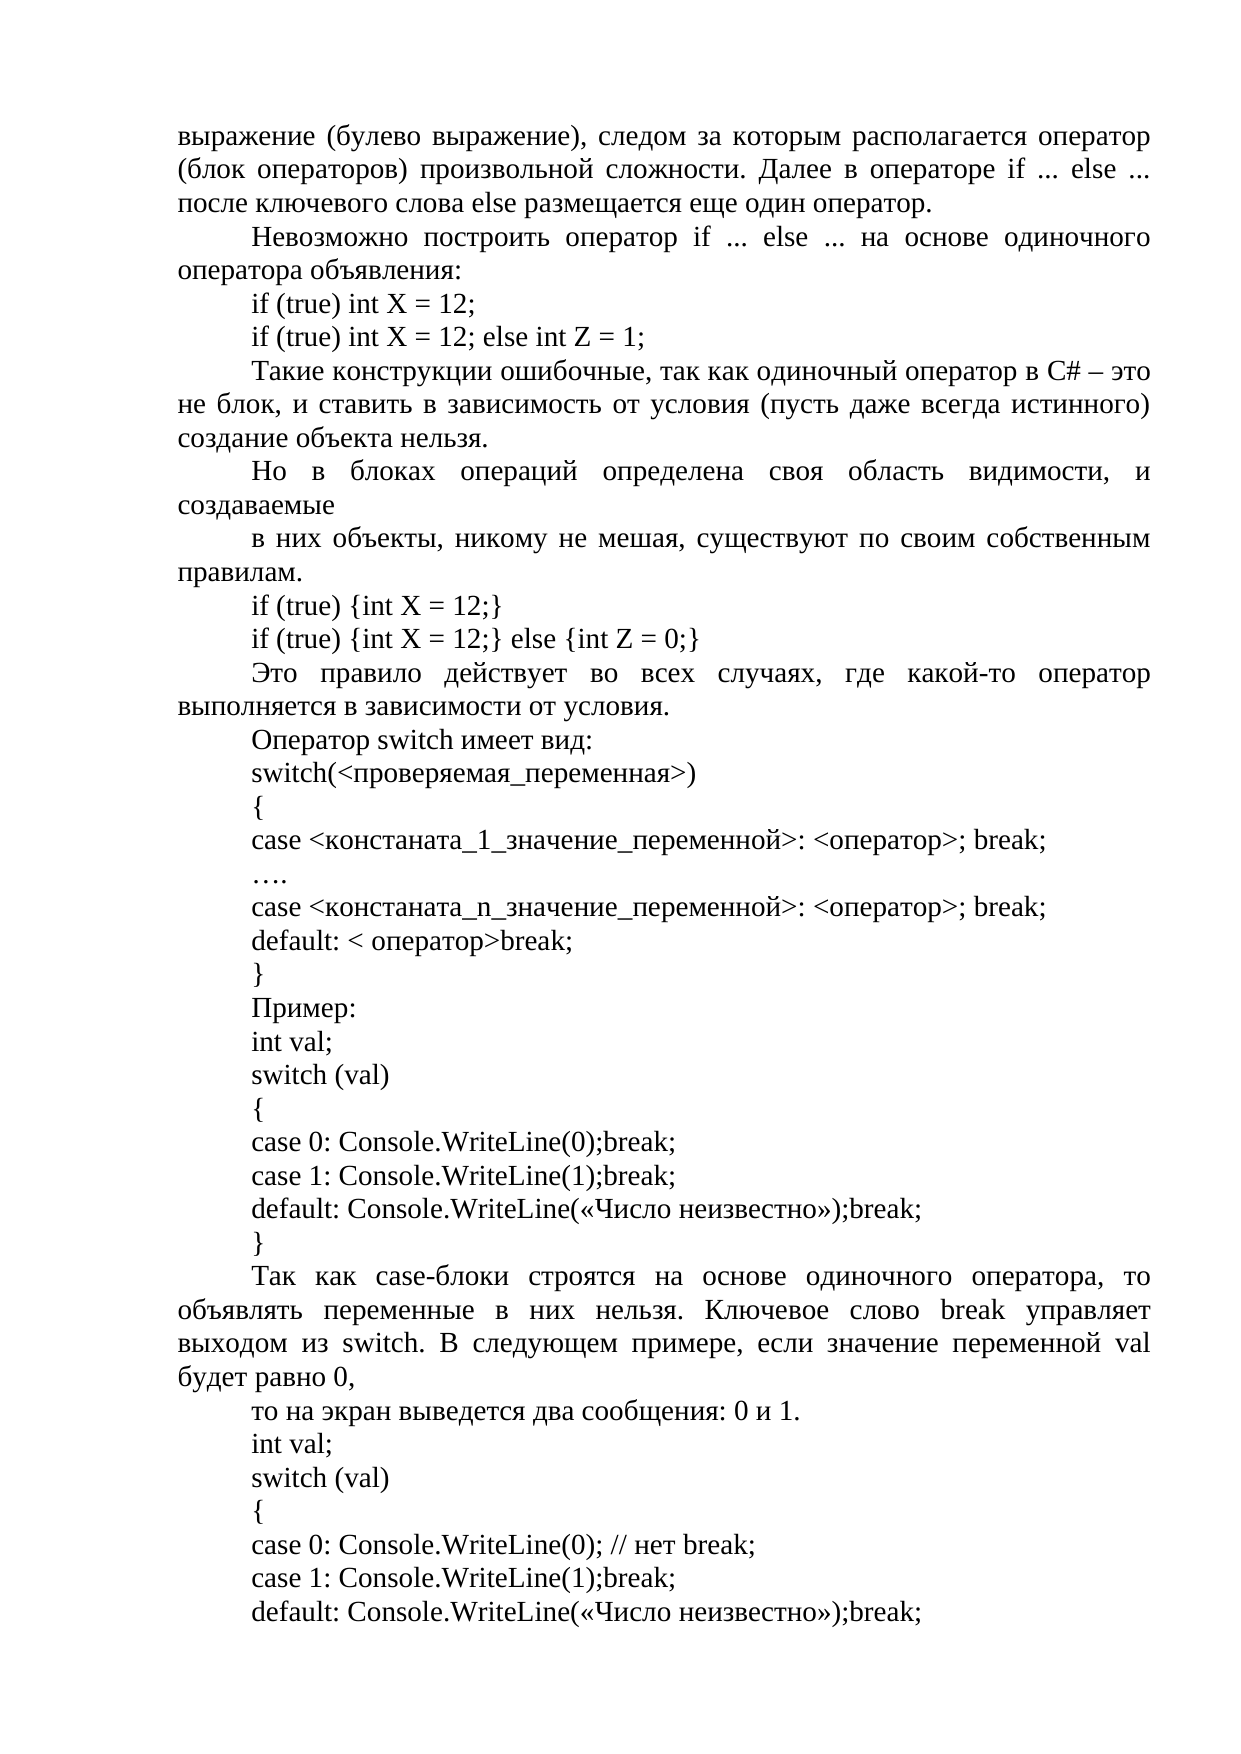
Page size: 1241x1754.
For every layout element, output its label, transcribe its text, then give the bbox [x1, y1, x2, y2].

text Но в блоках операций определена своя область видимости, и создаваемые [177, 453, 1152, 521]
text в них объекты, никому не мешая, существуют по своим собственным правилам. [177, 521, 1152, 588]
text default: < оператор>break; [177, 923, 1152, 957]
text case 0: Console.WriteLine(0); // нет break; [177, 1527, 1152, 1560]
text { [177, 1493, 1152, 1527]
text Так как case-блоки строятся на основе одиночного оператора, то объявлять переменные в них нельзя. Ключевое слово break управляет выходом из switch. В следующем примере, если значение переменной val будет равно 0, [177, 1258, 1152, 1393]
text if (true) {int X = 12;} else {int Z = 0;} [177, 621, 1152, 655]
text switch (val) [177, 1057, 1152, 1091]
text Это правило действует во всех случаях, где какой-то оператор выполняется в зависимости от условия. [177, 655, 1152, 722]
text Пример: [177, 990, 1152, 1024]
text Невозможно построить оператор if ... else ... на основе одиночного оператора объявления: [177, 219, 1152, 286]
text case 0: Console.WriteLine(0);break; [177, 1124, 1152, 1158]
text int val; [177, 1024, 1152, 1057]
text if (true) {int X = 12;} [177, 588, 1152, 621]
text Такие конструкции ошибочные, так как одиночный оператор в C# – это не блок, и ставить в зависимость от условия (пусть даже всегда истинного) создание объекта нельзя. [177, 353, 1152, 453]
text case <констаната_n_значение_переменной>: <оператор>; break; [177, 889, 1152, 923]
text { [177, 789, 1152, 822]
text case 1: Console.WriteLine(1);break; [177, 1560, 1152, 1594]
text int val; [177, 1426, 1152, 1460]
text то на экран выведется два сообщения: 0 и 1. [177, 1393, 1152, 1426]
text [177, 118, 1152, 219]
text switch (val) [177, 1460, 1152, 1493]
text …. [177, 856, 1152, 889]
text if (true) int X = 12; [177, 286, 1152, 319]
text default: Console.WriteLine(«Число неизвестно»);break; [177, 1594, 1152, 1627]
text } [177, 957, 1152, 990]
text if (true) int X = 12; else int Z = 1; [177, 319, 1152, 353]
text Оператор switch имеет вид: [177, 722, 1152, 755]
text case <констаната_1_значение_переменной>: <оператор>; break; [177, 822, 1152, 856]
text } [177, 1225, 1152, 1258]
text { [177, 1091, 1152, 1124]
text switch(<проверяемая_переменная>) [177, 755, 1152, 789]
text case 1: Console.WriteLine(1);break; [177, 1158, 1152, 1191]
text default: Console.WriteLine(«Число неизвестно»);break; [177, 1191, 1152, 1225]
